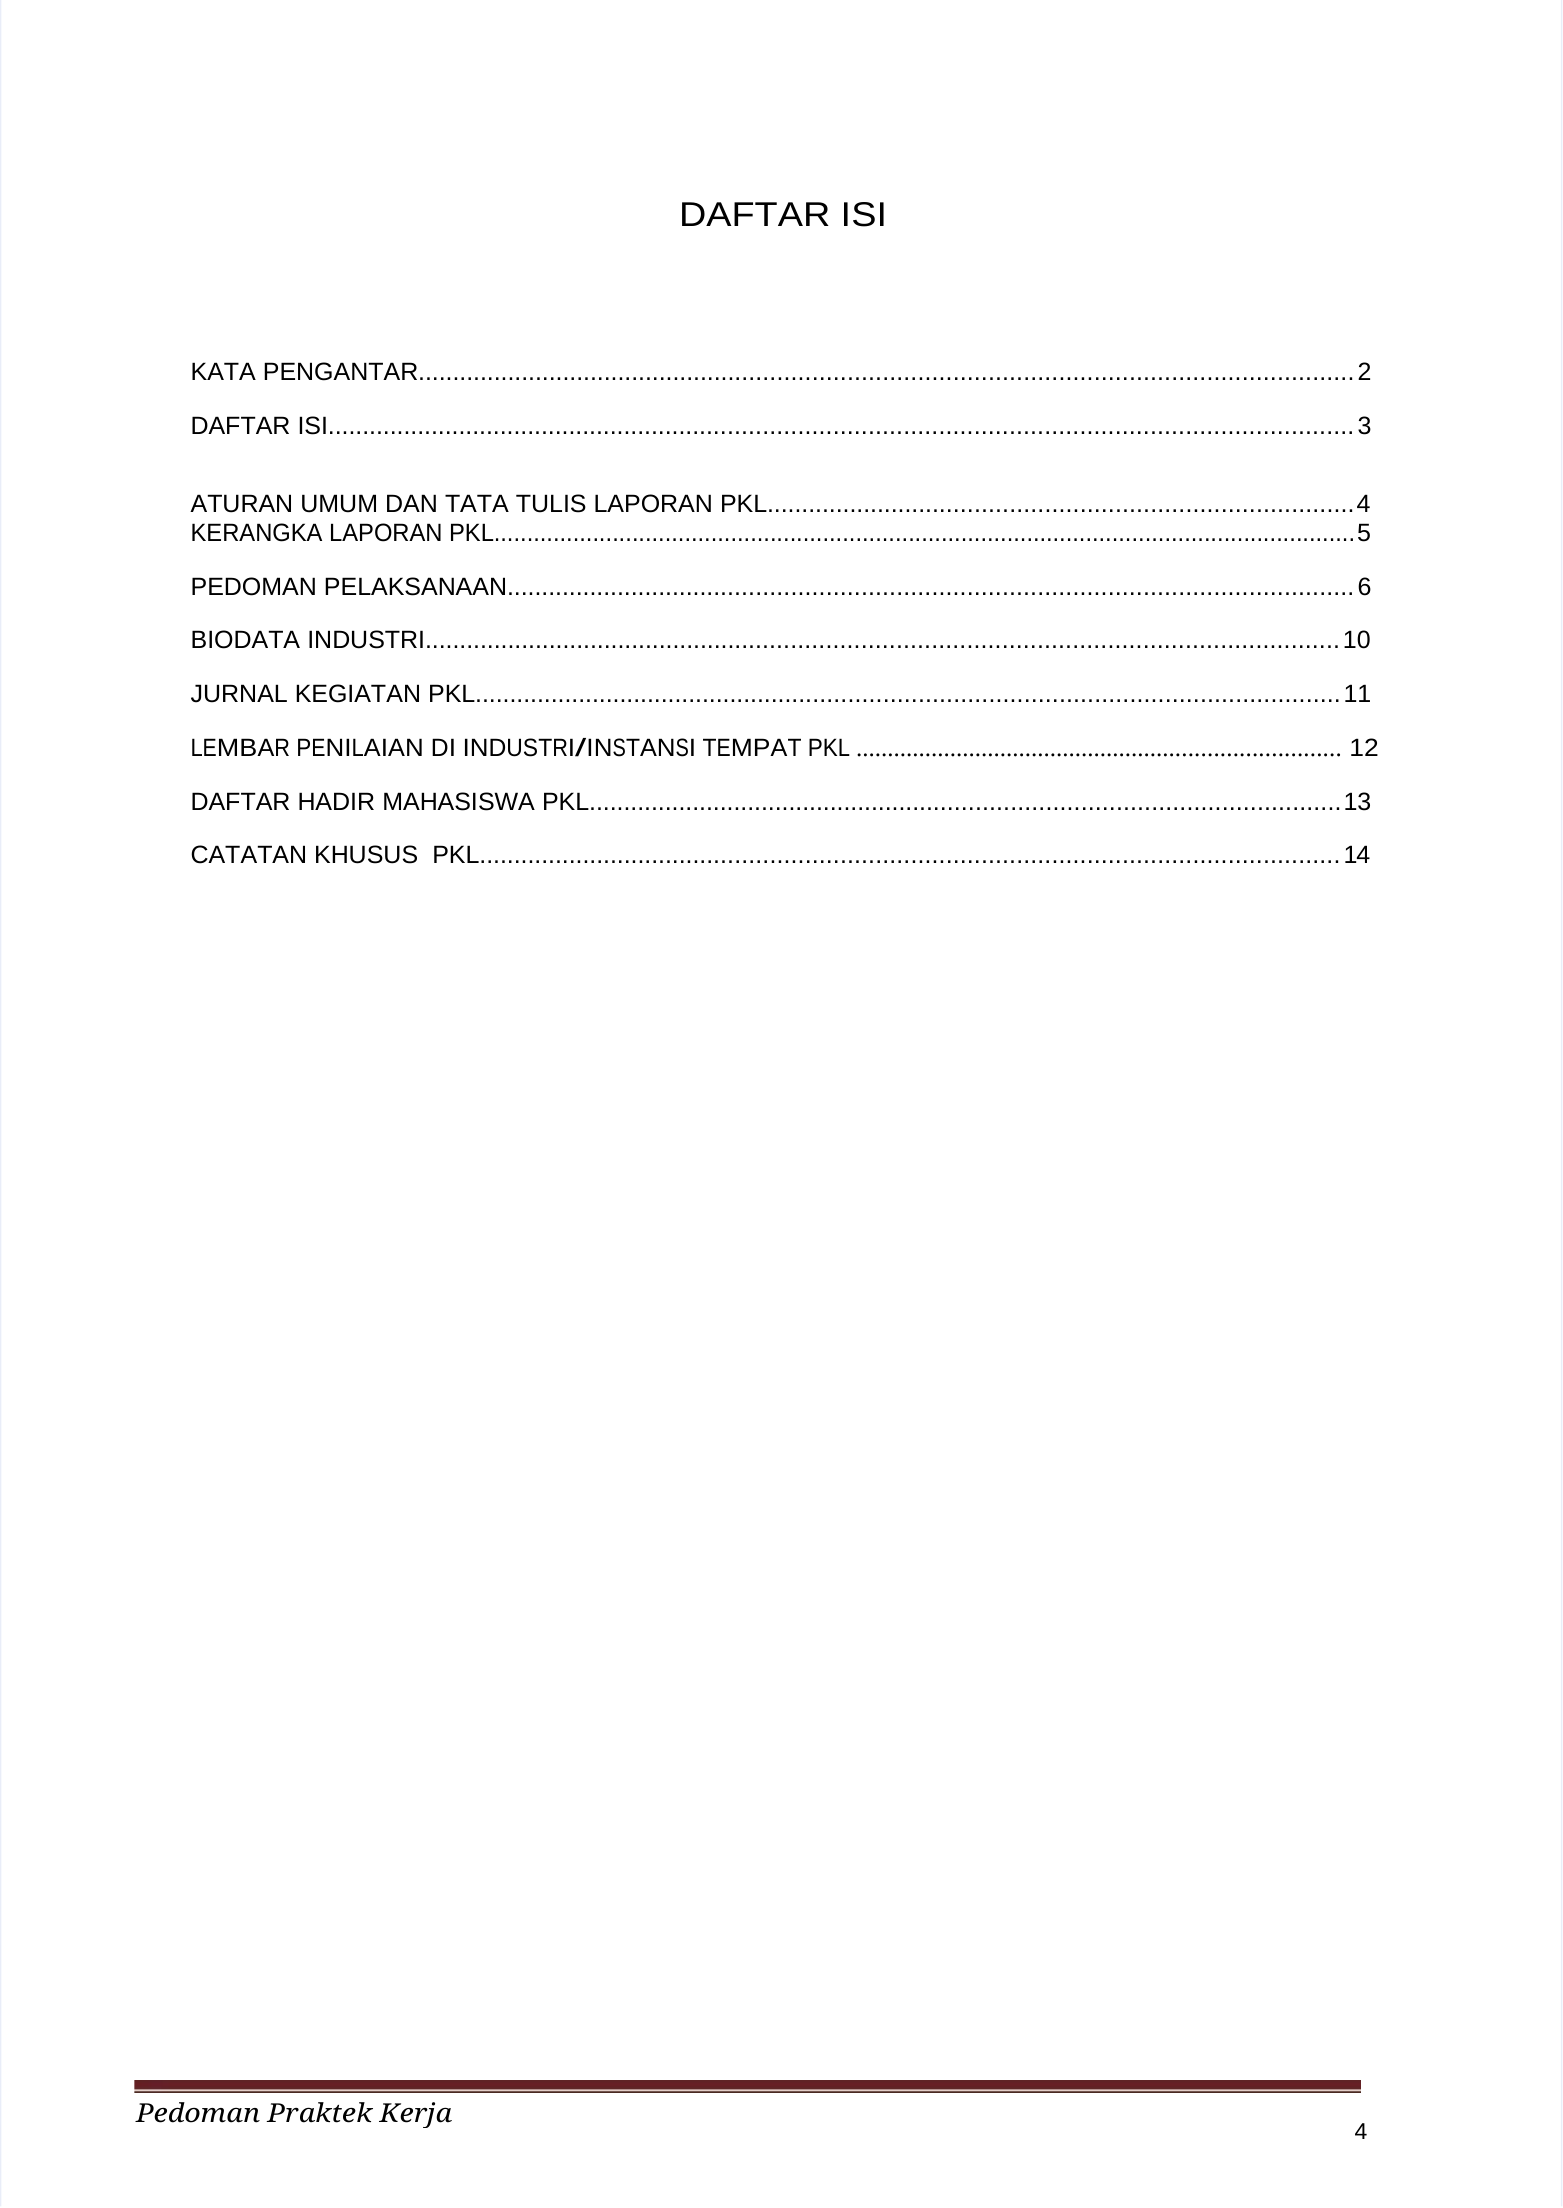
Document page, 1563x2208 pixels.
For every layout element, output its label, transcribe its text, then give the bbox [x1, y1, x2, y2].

text DAFTAR HADIR MAHASISWA PKL 13 [190, 786, 1442, 815]
text CATATAN KHUSUS PKL 14 [190, 841, 1442, 869]
subtitle DAFTAR ISI [440, 194, 1126, 233]
picture [134, 2080, 1361, 2093]
text JURNAL KEGIATAN PKL 11 [190, 679, 1442, 708]
text ATURAN UMUM DAN TATA TULIS LAPORAN PKL 4 [190, 489, 1442, 518]
text DAFTAR ISI 3 [190, 411, 1442, 439]
text KERANGKA LAPORAN PKL 5 [190, 518, 1442, 547]
text PEDOMAN PELAKSANAAN 6 [190, 572, 1442, 601]
text LEMBAR PENILAIAN DI INDUSTRI/INSTANSI TEMPAT PKL 12 [190, 733, 1442, 762]
text BIODATA INDUSTRI 10 [190, 625, 1442, 654]
text KATA PENGANTAR 2 [190, 357, 1442, 386]
